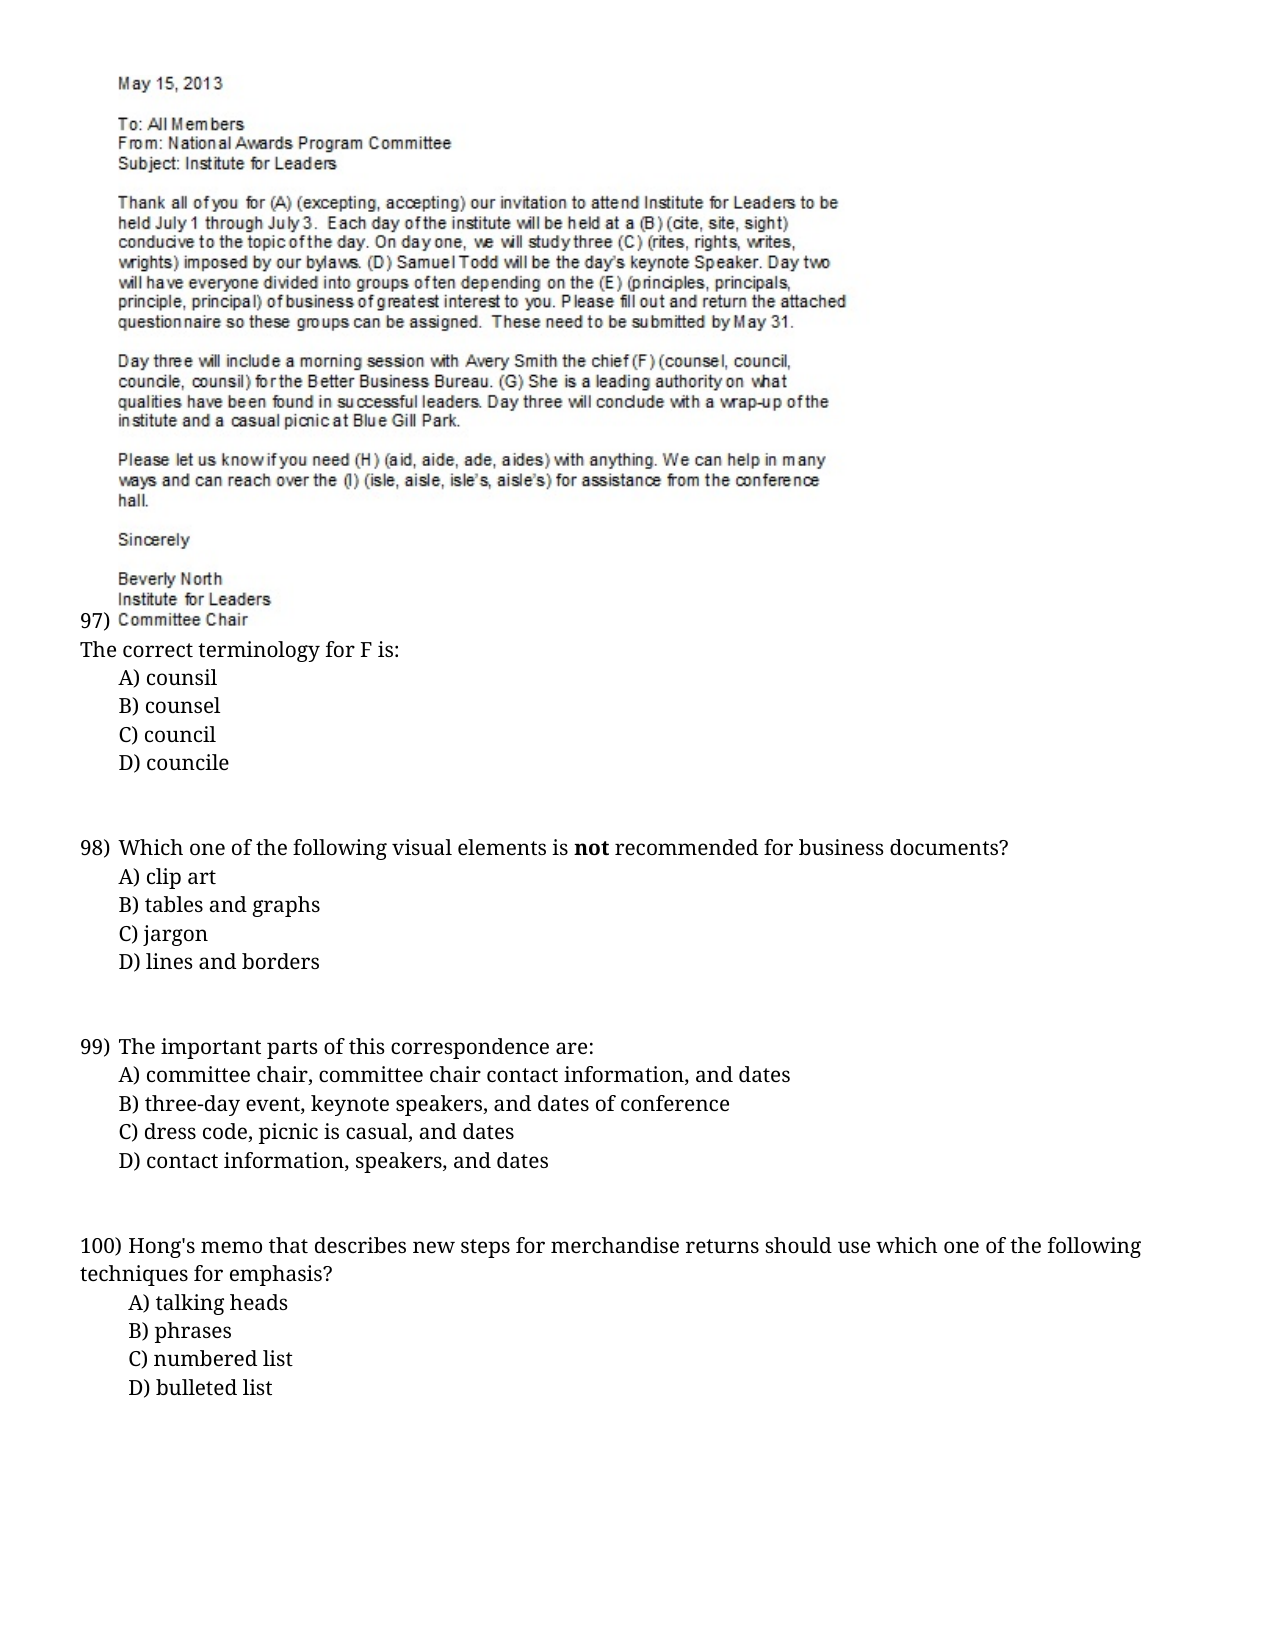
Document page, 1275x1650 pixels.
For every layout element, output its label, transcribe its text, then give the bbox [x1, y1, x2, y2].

text C) jargon [80, 919, 1200, 947]
text D) lines and borders [80, 947, 1200, 976]
text C) dress code, picnic is casual, and dates [80, 1117, 1200, 1146]
picture [118, 75, 887, 629]
text 98) Which one of the following visual elements is not recommended for business documents? [80, 833, 1200, 862]
text A) committee chair, committee chair contact information, and dates [80, 1061, 1200, 1089]
text D) councile [80, 748, 1200, 777]
text B) counsel [80, 692, 1200, 720]
text 100) Hong's memo that describes new steps for merchandise returns should use which one of the following techniques for emphasis? [80, 1231, 1200, 1288]
text A) talking heads [80, 1288, 1200, 1316]
text C) numbered list [80, 1344, 1200, 1373]
text A) counsil [80, 663, 1200, 692]
text A) clip art [80, 862, 1200, 890]
text D) contact information, speakers, and dates [80, 1146, 1200, 1174]
text 99) The important parts of this correspondence are: [80, 1032, 1200, 1061]
text B) tables and graphs [80, 890, 1200, 919]
text D) bulleted list [80, 1373, 1200, 1401]
text C) council [80, 720, 1200, 748]
text B) phrases [80, 1316, 1200, 1344]
text B) three-day event, keynote speakers, and dates of conference [80, 1089, 1200, 1117]
